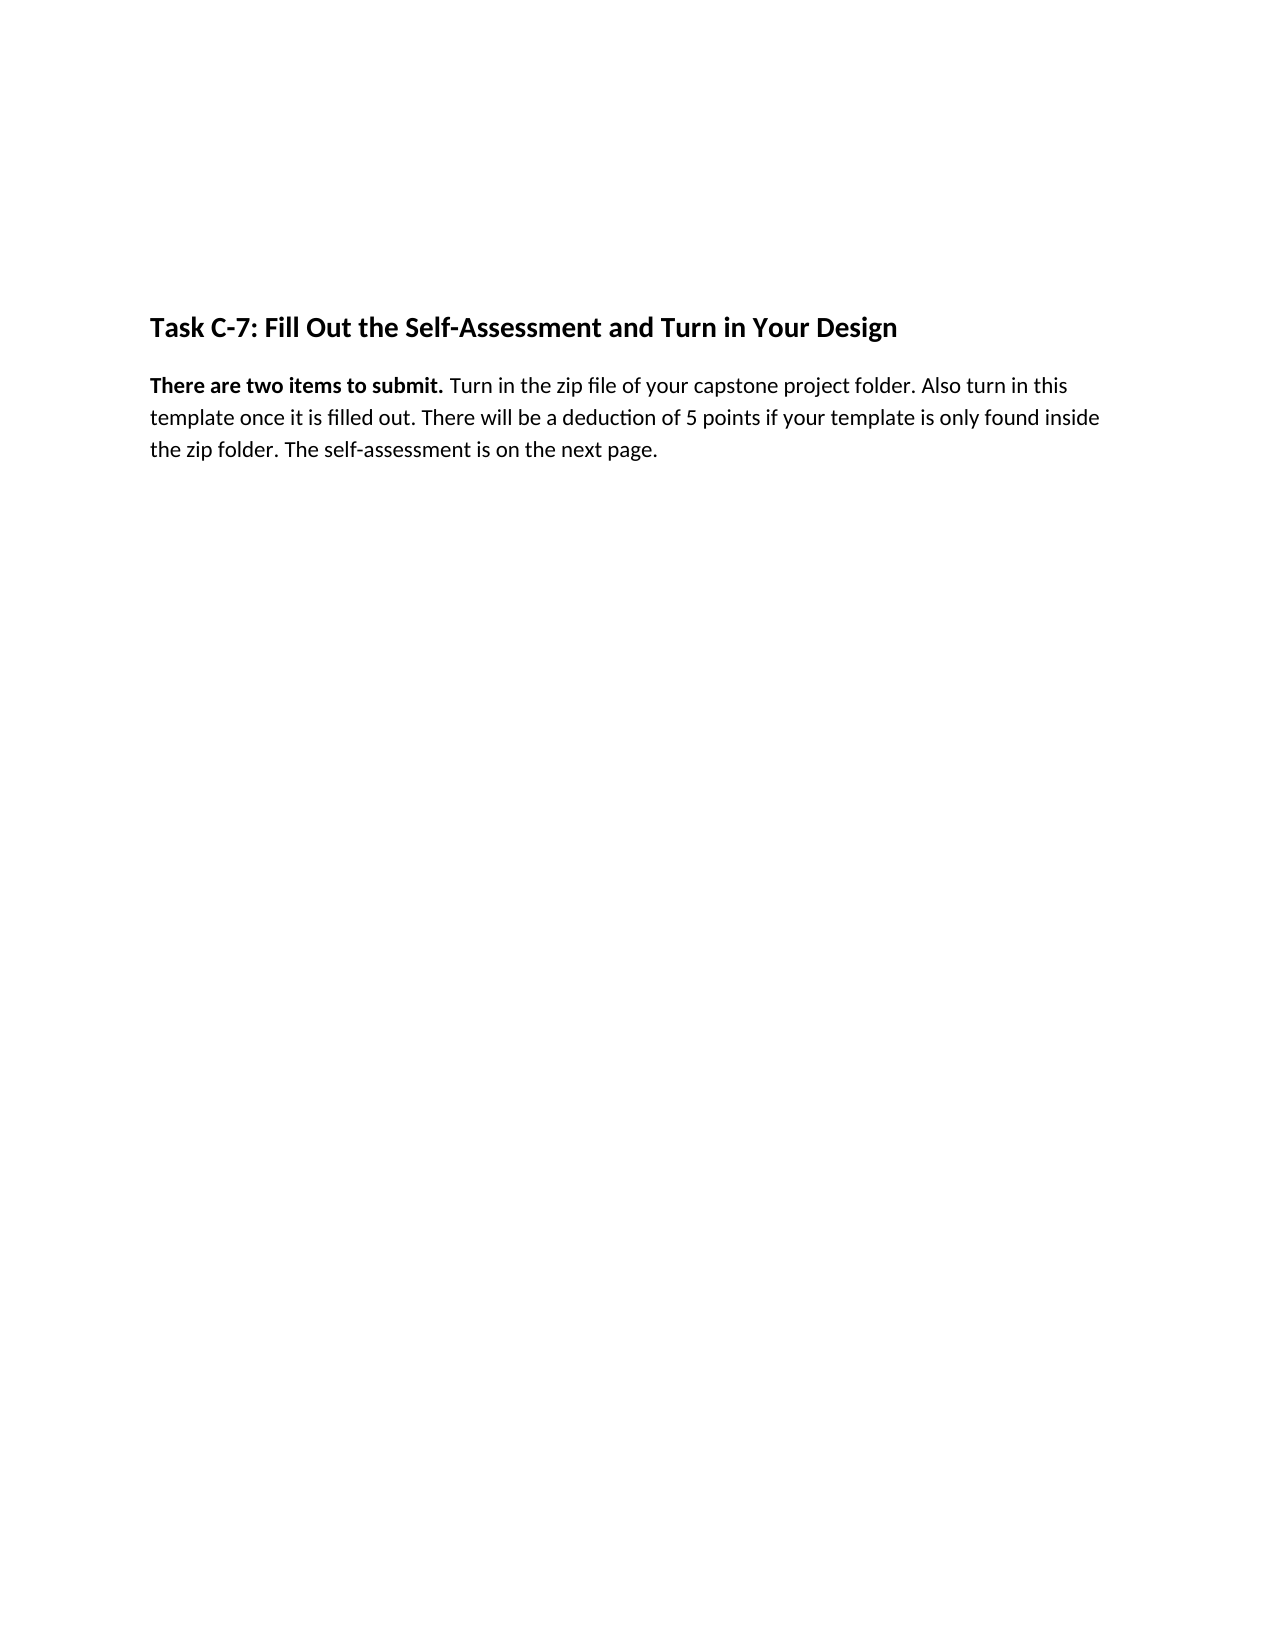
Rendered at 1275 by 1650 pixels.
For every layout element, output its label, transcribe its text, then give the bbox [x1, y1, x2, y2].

list Task C-7: Fill Out the Self-Assessment and Turn in Your Design [150, 309, 1125, 345]
text There are two items to submit. Turn in the zip file of your capstone project folder. Also turn in this template once it is filled out. There will be a deduction of 5 points if your template is only found inside the zip folder. The self-assessment is on the next page. [150, 371, 1125, 463]
